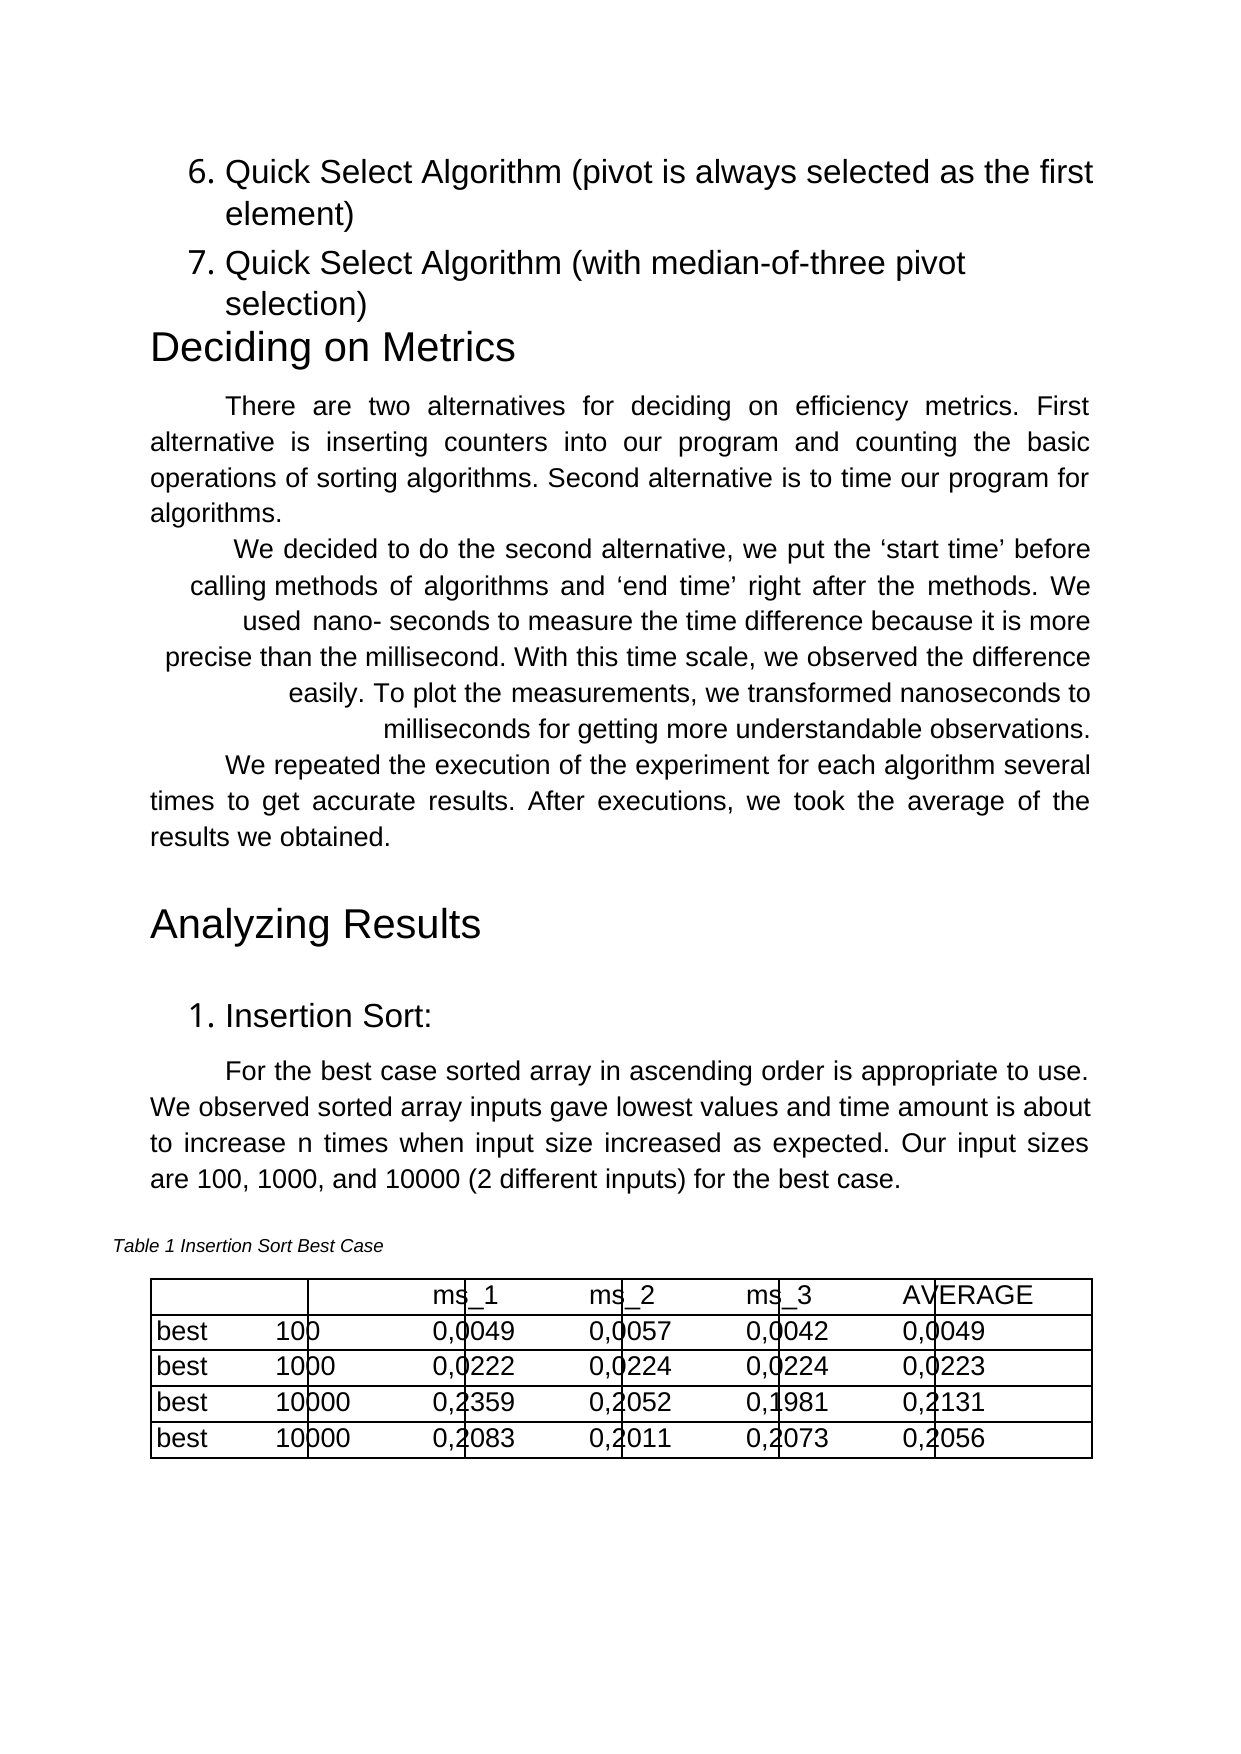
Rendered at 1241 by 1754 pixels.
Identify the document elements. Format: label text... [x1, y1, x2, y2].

table_header AVERAGE [936, 1280, 1091, 1313]
text There are two alternatives for deciding on efficiency metrics. First alternative is inserting counters into our program and counting the basic operations of sorting algorithms. Second alternative is to time our program for algorithms. [150, 390, 1090, 529]
table_cell 0,2073 [780, 1423, 934, 1457]
table_cell 10000 [309, 1387, 464, 1421]
text For the best case sorted array in ascending order is appropriate to use. We observed sorted array inputs gave lowest values and time amount is about to increase n times when input size increased as expected. Our input sizes are 100, 1000, and 10000 (2 different inputs) for the best case. [150, 1055, 1091, 1194]
table_cell 1000 [309, 1351, 464, 1385]
text We repeated the execution of the experiment for each algorithm several times to get accurate results. After executions, we took the average of the results we obtained. [150, 749, 1091, 852]
text Table 1 Insertion Sort Best Case [112, 1235, 1105, 1256]
text We decided to do the second alternative, we put the ‘start time’ before calling methods of algorithms and ‘end time’ right after the methods. We used nano- seconds to measure the time difference because it is more precise than the millisecond. With this time scale, we observed the difference easily. To plot the measurements, we transformed nanoseconds to milliseconds for getting more understandable observations. [150, 533, 1091, 744]
table_cell best [152, 1351, 307, 1385]
table_cell 10000 [309, 1423, 464, 1457]
table_cell 0,0224 [780, 1351, 934, 1385]
subtitle Analyzing Results [150, 899, 1105, 947]
table_header [152, 1280, 307, 1313]
table_header ms_1 [466, 1280, 621, 1313]
table_cell 0,0223 [936, 1351, 1091, 1385]
table_cell 0,2359 [466, 1387, 621, 1421]
table_cell 0,2083 [466, 1423, 621, 1457]
table_cell 0,2052 [623, 1387, 778, 1421]
table_cell 100 [309, 1316, 464, 1349]
table_cell best [152, 1316, 307, 1349]
table_header ms_2 [623, 1280, 778, 1313]
table_cell 0,0042 [780, 1316, 934, 1349]
table_cell 0,0049 [466, 1316, 621, 1349]
table_cell best [152, 1387, 307, 1421]
table_cell 0,0222 [466, 1351, 621, 1385]
subtitle Quick Select Algorithm (with median-of-three pivot selection) [187, 238, 1105, 322]
table_cell 0,2131 [936, 1387, 1091, 1421]
table_cell 0,0057 [623, 1316, 778, 1349]
table_cell best [152, 1423, 307, 1457]
table_cell 0,0049 [936, 1316, 1091, 1349]
table_header n [309, 1280, 464, 1313]
table_cell 0,2011 [623, 1423, 778, 1457]
subtitle Deciding on Metrics [150, 322, 1105, 370]
table_header ms_3 [780, 1280, 934, 1313]
subtitle Quick Select Algorithm (pivot is always selected as the first element) [187, 148, 1105, 232]
table_cell 0,2056 [936, 1423, 1091, 1457]
subtitle Insertion Sort: [187, 992, 1105, 1037]
table_cell 0,0224 [623, 1351, 778, 1385]
table_cell 0,1981 [780, 1387, 934, 1421]
